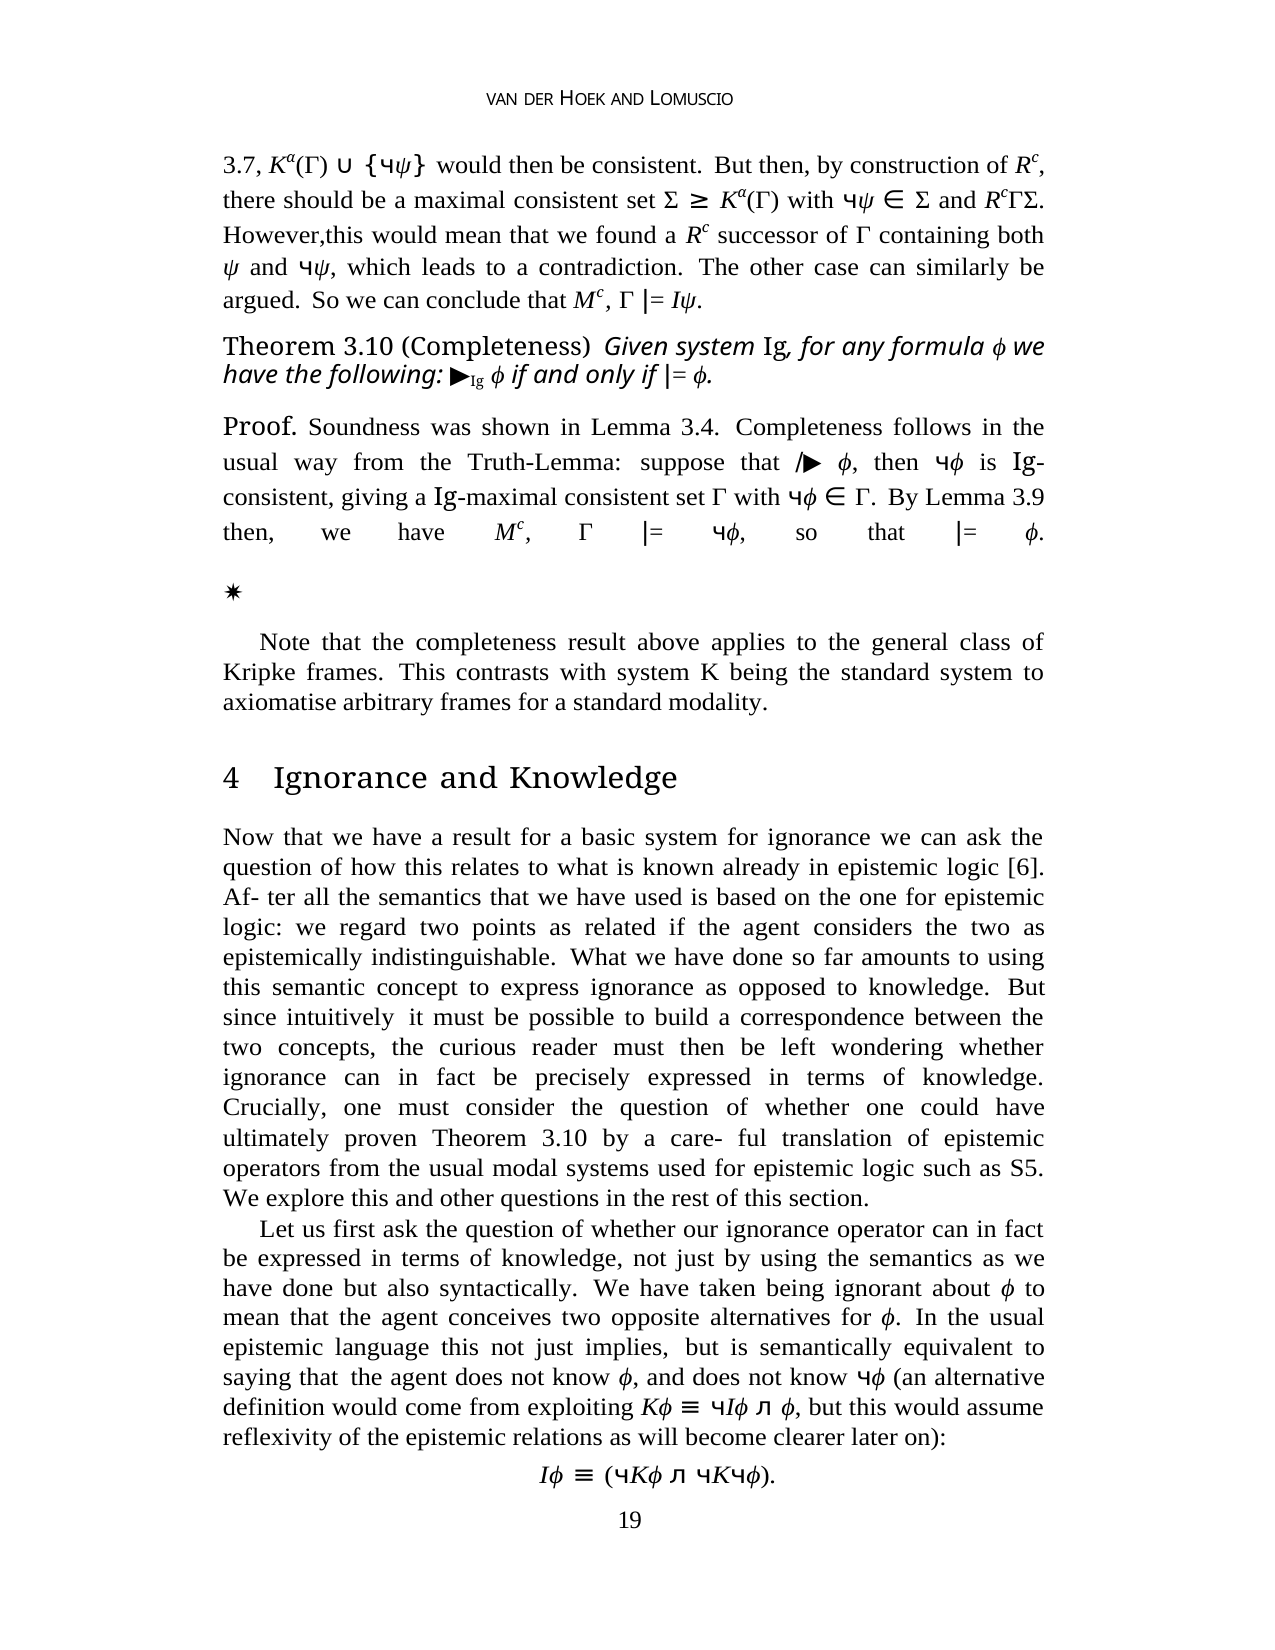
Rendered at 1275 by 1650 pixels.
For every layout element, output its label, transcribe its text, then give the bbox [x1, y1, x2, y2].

subtitle Ignorance and Knowledge [223, 757, 1096, 797]
text Iϕ ≡ (чKϕ л чKчϕ). [220, 1461, 1096, 1490]
text Proof. Soundness was shown in Lemma 3.4. Completeness follows in the usual way from the Truth-Lemma: suppose that /▶ ϕ, then чϕ is Ig-consistent, giving a Ig-maximal consistent set Γ with чϕ ∈ Γ. By Lemma 3.9 then, we have Mc, Γ |= чϕ, so that |= ϕ. ✷ [223, 409, 1045, 607]
text Let us first ask the question of whether our ignorance operator can in fact be expressed in terms of knowledge, not just by using the semantics as we have done but also syntactically. We have taken being ignorant about ϕ to mean that the agent conceives two opposite alternatives for ϕ. In the usual epistemic language this not just implies, but is semantically equivalent to saying that the agent does not know ϕ, and does not know чϕ (an alternative definition would come from exploiting Kϕ ≡ чIϕ л ϕ, but this would assume reflexivity of the epistemic relations as will become clearer later on): [223, 1214, 1045, 1451]
text Now that we have a result for a basic system for ignorance we can ask the question of how this relates to what is known already in epistemic logic [6]. Af- ter all the semantics that we have used is based on the one for epistemic logic: we regard two points as related if the agent considers the two as epistemically indistinguishable. What we have done so far amounts to using this semantic concept to express ignorance as opposed to knowledge. But since intuitively it must be possible to build a correspondence between the two concepts, the curious reader must then be left wondering whether ignorance can in fact be precisely expressed in terms of knowledge. Crucially, one must consider the question of whether one could have ultimately proven Theorem 3.10 by a care- ful translation of epistemic operators from the usual modal systems used for epistemic logic such as S5. We explore this and other questions in the rest of this section. [223, 822, 1045, 1212]
text 3.7, Kα(Γ) ∪ {чψ} would then be consistent. But then, by construction of Rc, there should be a maximal consistent set Σ ≥ Kα(Γ) with чψ ∈ Σ and RcΓΣ. However,this would mean that we found a Rc successor of Γ containing both ψ and чψ, which leads to a contradiction. The other case can similarly be argued. So we can conclude that Mc, Γ |= Iψ. [223, 147, 1045, 316]
text Theorem 3.10 (Completeness) Given system Ig, for any formula ϕ we have the following: ▶Ig ϕ if and only if |= ϕ. [223, 332, 1045, 390]
text Note that the completeness result above applies to the general class of Kripke frames. This contrasts with system K being the standard system to axiomatise arbitrary frames for a standard modality. [223, 627, 1045, 716]
